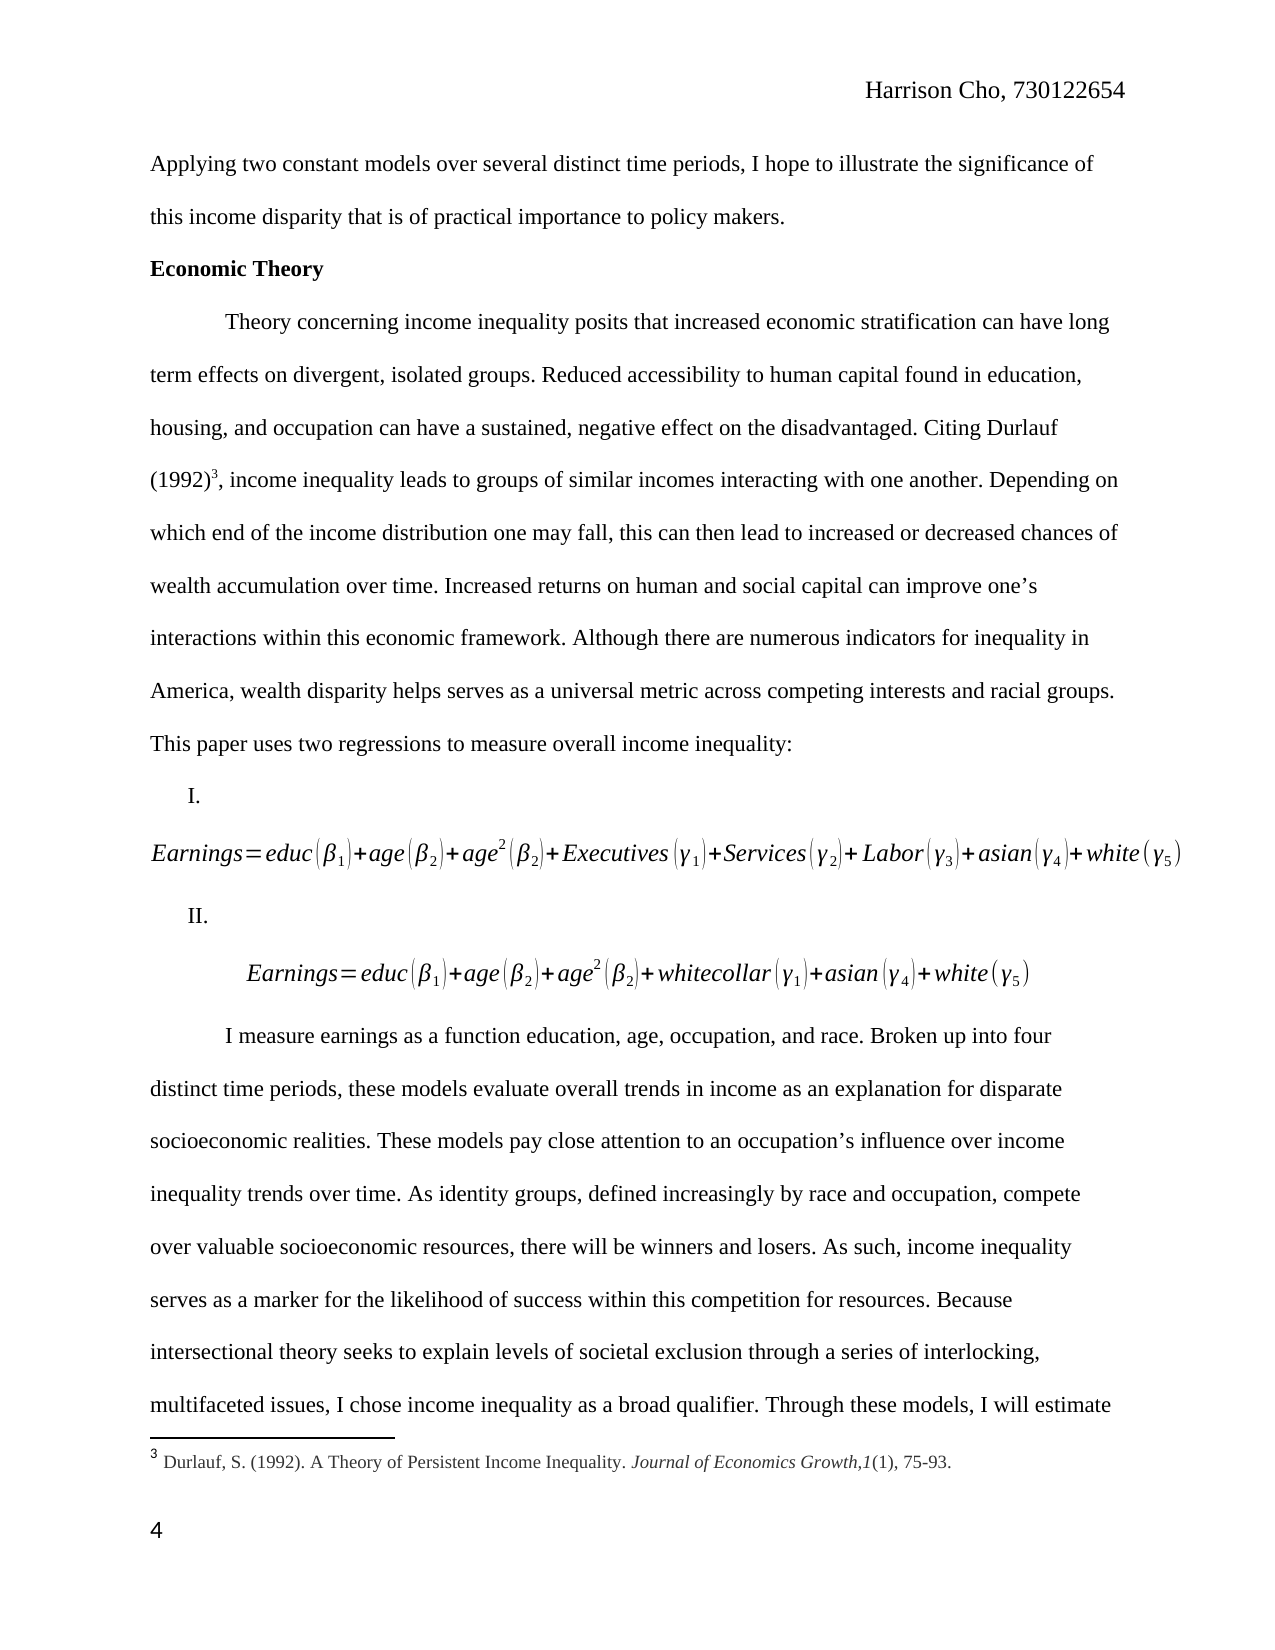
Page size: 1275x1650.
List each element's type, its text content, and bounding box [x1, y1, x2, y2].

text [150, 150, 1125, 229]
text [150, 1022, 1125, 1417]
text Economic Theory [150, 255, 1125, 282]
text Theory concerning income inequality posits that increased economic stratification can have long term effects on divergent, isolated groups. Reduced accessibility to human capital found in education, housing, and occupation can have a sustained, negative effect on the disadvantaged. Citing Durlauf (1992), income inequality leads to groups of similar incomes interacting with one another. Depending on which end of the income distribution one may fall, this can then lead to increased or decreased chances of wealth accumulation over time. Increased returns on human and social capital can improve one’s interactions within this economic framework. Although there are numerous indicators for inequality in America, wealth disparity helps serves as a universal metric across competing interests and racial groups. This paper uses two regressions to measure overall income inequality: [150, 308, 1125, 756]
